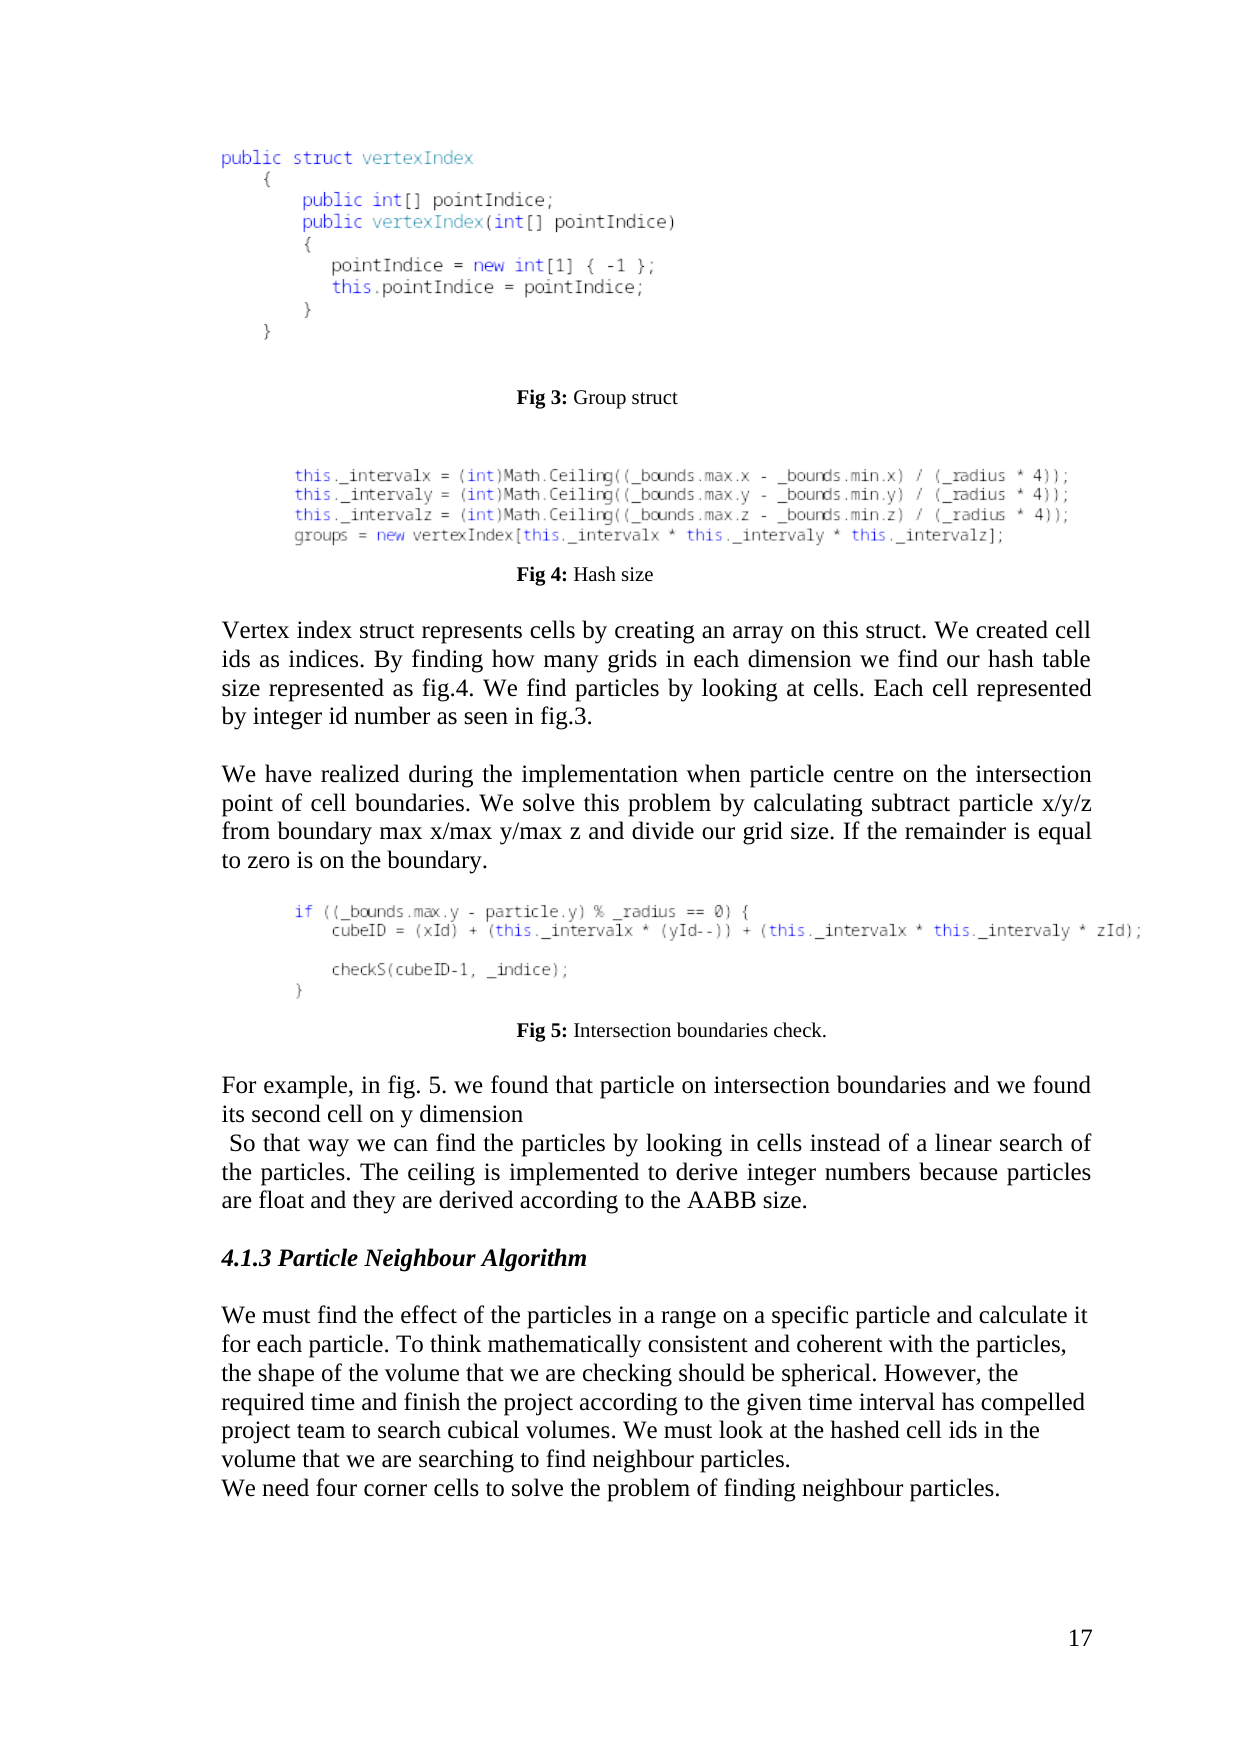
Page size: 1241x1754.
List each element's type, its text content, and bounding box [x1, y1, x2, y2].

text We need four corner cells to solve the problem of finding neighbour particles. [221, 1473, 1093, 1502]
text We must find the effect of the particles in a range on a specific particle and calculate it for each particle. To think mathematically consistent and coherent with the particles, the shape of the volume that we are checking should be spherical. However, the required time and finish the project according to the given time interval has compelled project team to search cubical volumes. We must look at the hashed cell ids in the volume that we are searching to find neighbour particles. [221, 1301, 1093, 1473]
text Vertex index struct represents cells by creating an array on this struct. We created cell ids as indices. By finding how many grids in each dimension we find our hash table size represented as fig.4. We find particles by looking at cells. Each cell represented by integer id number as seen in fig.3. [221, 615, 1093, 730]
text Fig 5: Intersection boundaries check. [443, 1018, 1093, 1042]
text So that way we can find the particles by looking in cells instead of a linear search of the particles. The ceiling is implemented to derive integer numbers because particles are float and they are derived according to the AABB size. [221, 1128, 1093, 1214]
text For example, in fig. 5. we found that particle on intersection boundaries and we found its second cell on y dimension [221, 1071, 1093, 1128]
text Fig 4: Hash size [443, 562, 1093, 586]
text Fig 3: Group struct [443, 385, 1093, 409]
text 4.1.3 Particle Neighbour Algorithm [148, 1243, 1093, 1272]
text We have realized during the implementation when particle centre on the intersection point of cell boundaries. We solve this problem by calculating subtract particle x/y/z from boundary max x/max y/max z and divide our grid size. If the remainder is equal to zero is on the boundary. [221, 759, 1093, 874]
